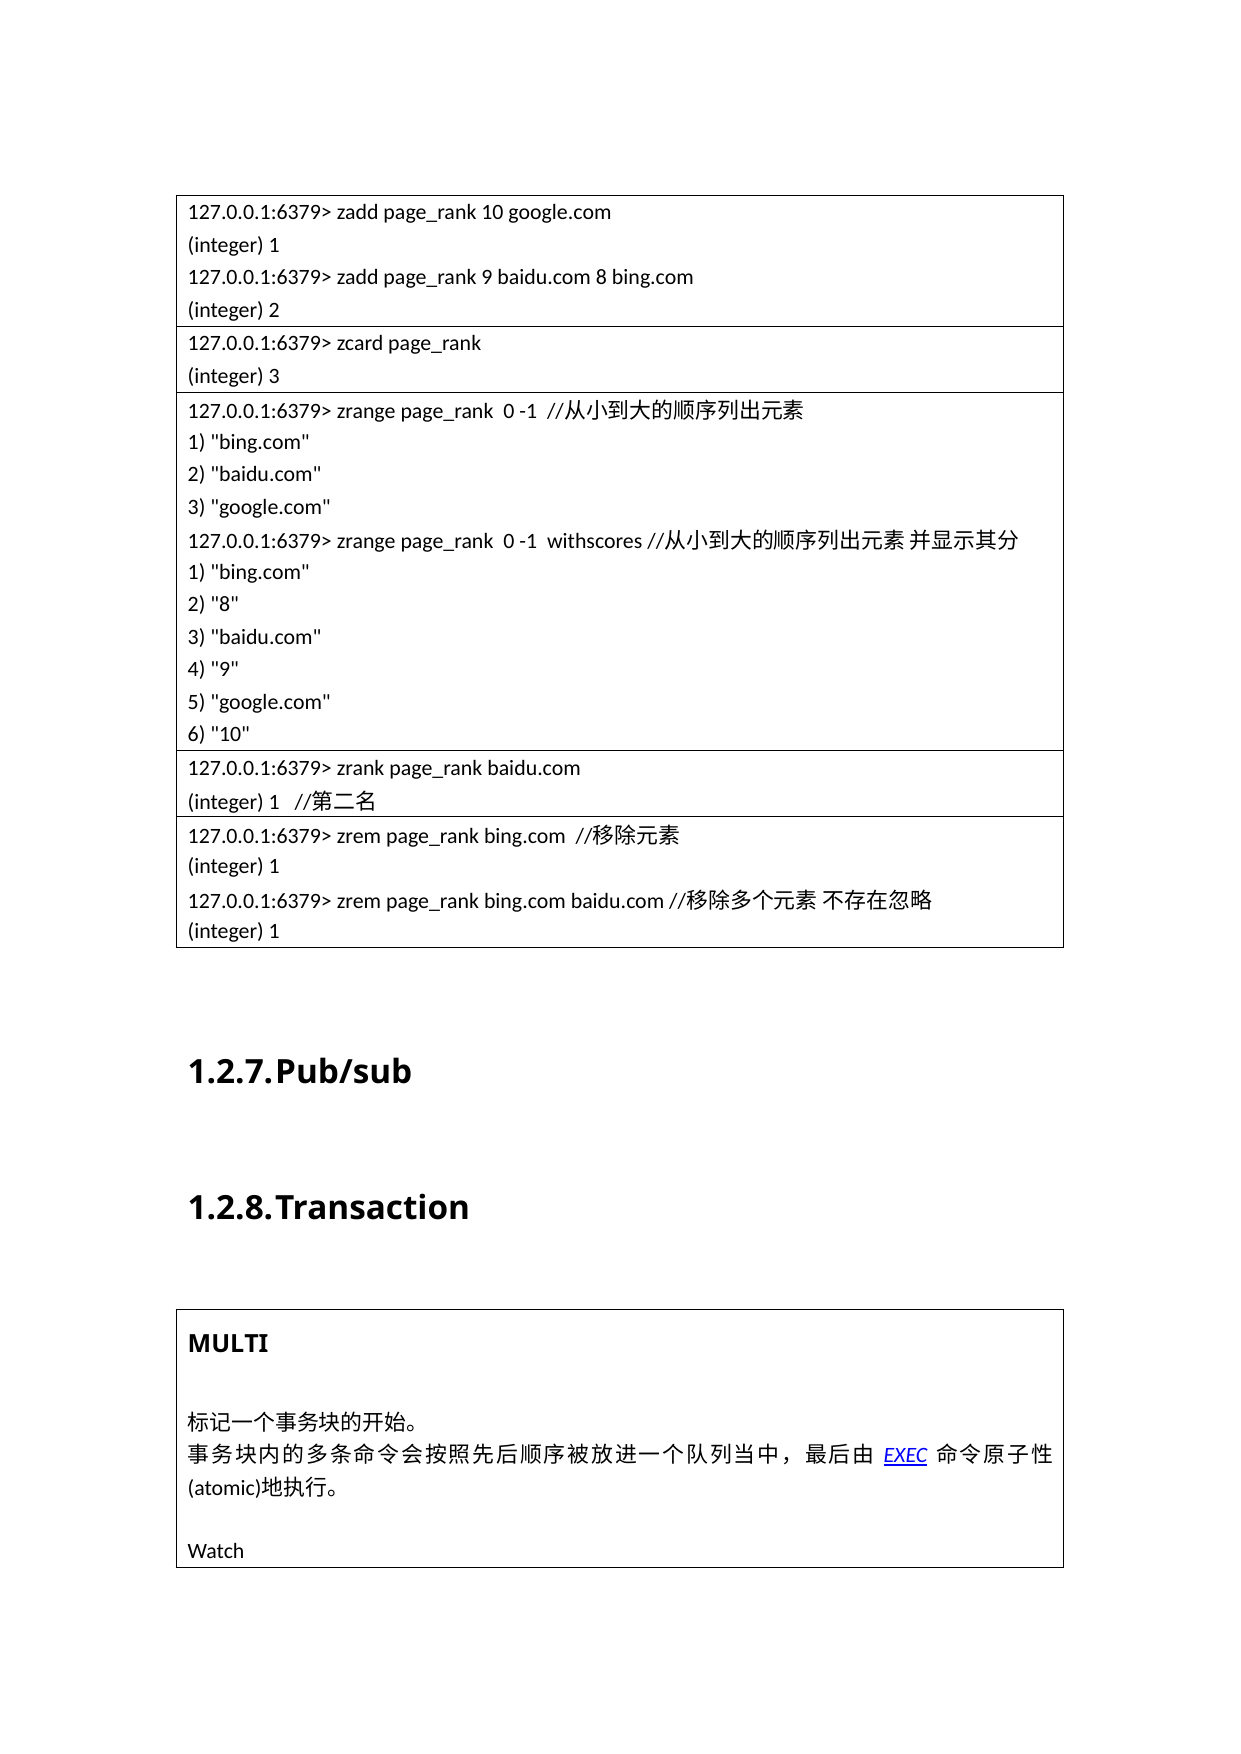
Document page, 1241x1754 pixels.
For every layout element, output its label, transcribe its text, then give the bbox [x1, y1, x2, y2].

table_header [177, 1310, 1063, 1567]
subtitle Transaction [187, 1174, 1053, 1239]
table_cell 127.0.0.1:6379> zrange page_rank 0 -1 //从小到大的顺序列出元素 1) "bing.com" 2) "baidu.com" 3) "google.com" 127.0.0.1:6379> zrange page_rank 0 -1 withscores //从小到大的顺序列出元素 并显示其分 1) "bing.com" 2) "8" 3) "baidu.com" 4) "9" 5) "google.com" 6) "10" [177, 393, 1063, 750]
table_cell 127.0.0.1:6379> zcard page_rank (integer) 3 [177, 327, 1063, 392]
table_cell 127.0.0.1:6379> zrem page_rank bing.com //移除元素 (integer) 1 127.0.0.1:6379> zrem page_rank bing.com baidu.com //移除多个元素 不存在忽略 (integer) 1 [177, 817, 1063, 947]
table_header 127.0.0.1:6379> zadd page_rank 10 google.com (integer) 1 127.0.0.1:6379> zadd page_rank 9 baidu.com 8 bing.com (integer) 2 [177, 196, 1063, 326]
table_cell 127.0.0.1:6379> zrank page_rank baidu.com (integer) 1 //第二名 [177, 751, 1063, 816]
subtitle Pub/sub [187, 1038, 1053, 1103]
